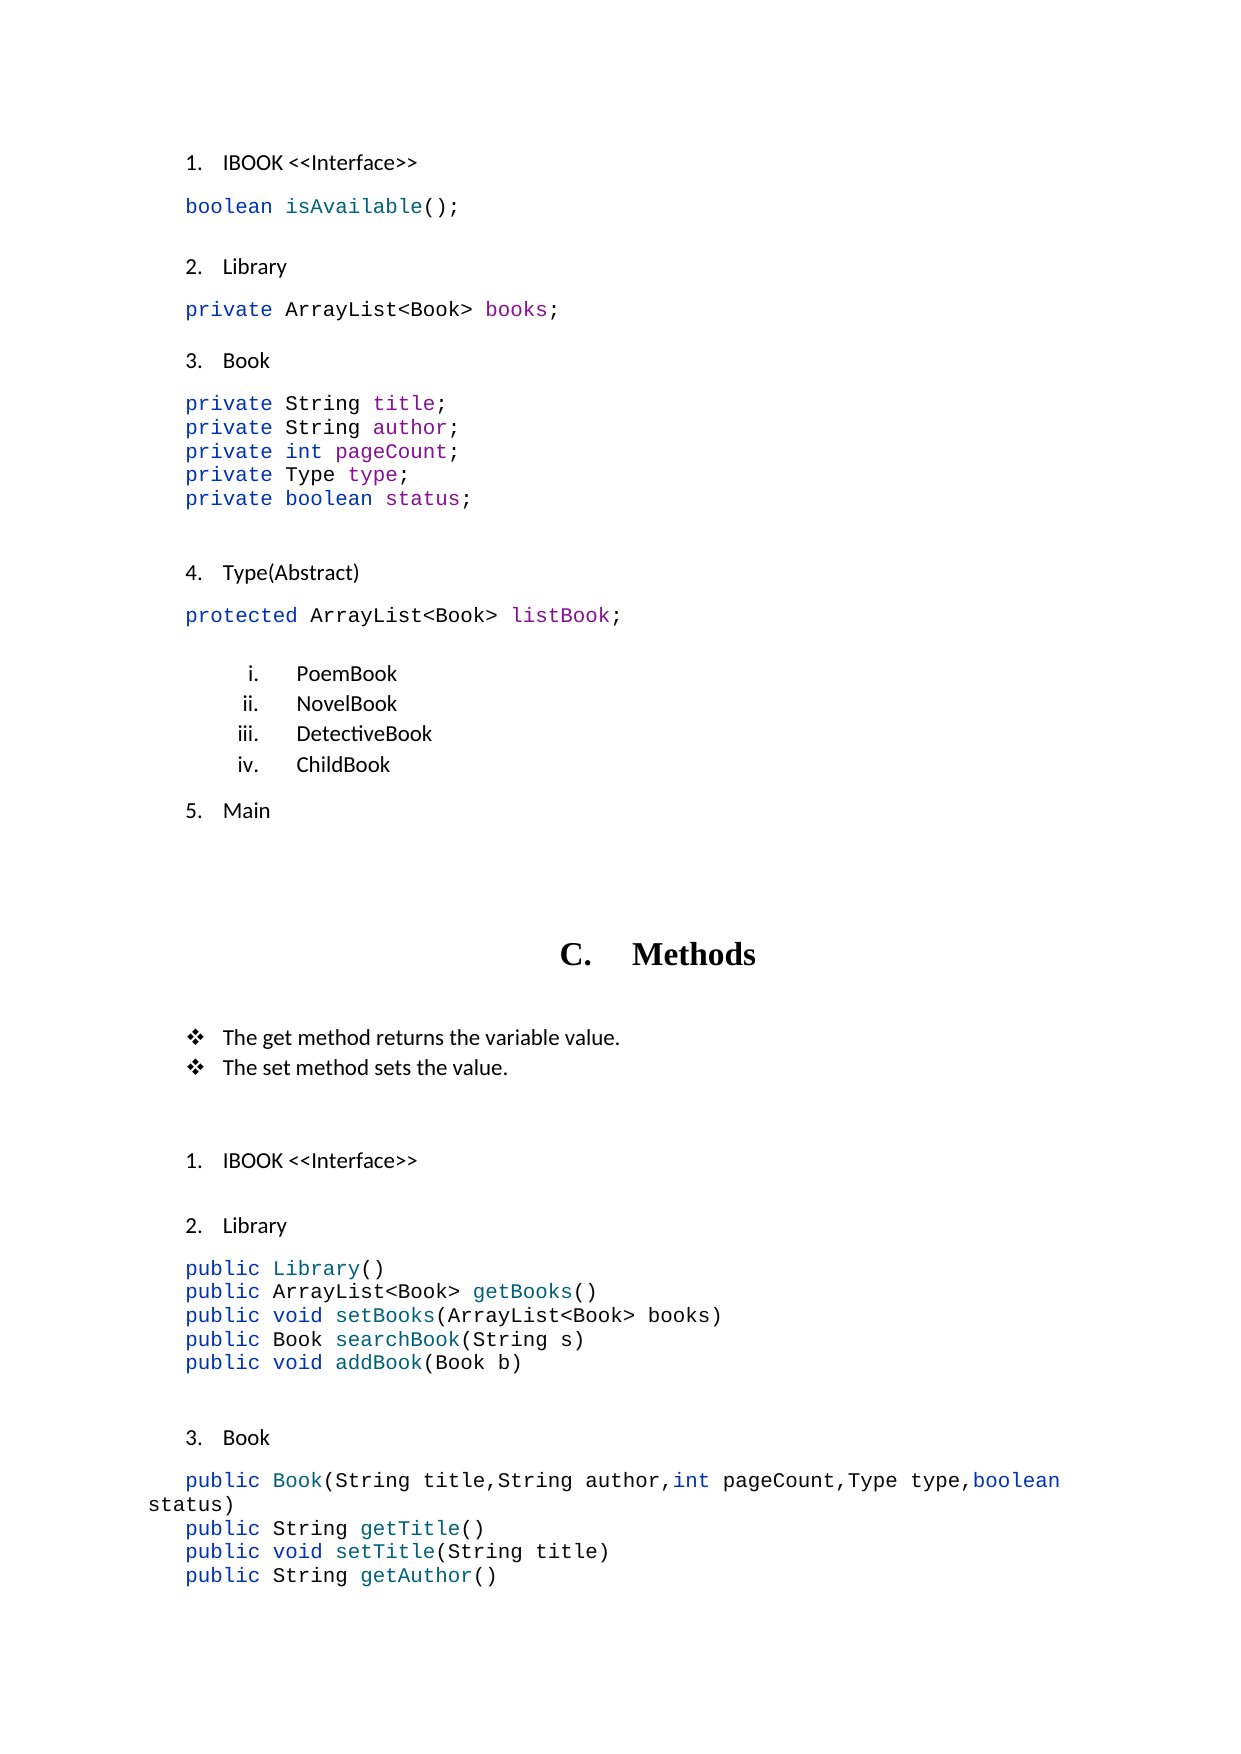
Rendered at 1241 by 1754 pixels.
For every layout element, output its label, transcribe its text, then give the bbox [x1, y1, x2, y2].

text public void setBooks(ArrayList<Book> books) [148, 1305, 1093, 1329]
text protected ArrayList<Book> listBook; [148, 605, 1093, 629]
list PoemBook [259, 659, 1093, 687]
list NovelBook [259, 689, 1093, 717]
list Library [185, 252, 1093, 280]
list Book [185, 1423, 1093, 1451]
text boolean isAvailable(); [185, 196, 1093, 220]
list The get method returns the variable value. [185, 1023, 1093, 1051]
subtitle Methods [223, 934, 1093, 973]
list Book [185, 346, 1093, 374]
text public Book(String title,String author,int pageCount,Type type,boolean status) [148, 1470, 1093, 1517]
text public Library() [185, 1258, 1093, 1281]
list ChildBook [259, 750, 1093, 778]
list The set method sets the value. [185, 1053, 1093, 1081]
list Main [185, 797, 1093, 825]
list DetectiveBook [259, 719, 1093, 748]
text public String getAuthor() [148, 1565, 1093, 1588]
list Type(Abstract) [185, 558, 1093, 586]
text public Book searchBook(String s) [148, 1329, 1093, 1352]
text public void setTitle(String title) [148, 1541, 1093, 1565]
text private String title; private String author; private int pageCount; private Type type; private boolean status; [148, 393, 1093, 512]
text public String getTitle() [148, 1517, 1093, 1541]
list IBOOK <<Interface>> [185, 1147, 1093, 1174]
list Library [185, 1211, 1093, 1239]
text private ArrayList<Book> books; [185, 299, 1093, 323]
text public void addBook(Book b) [148, 1352, 1093, 1376]
text public ArrayList<Book> getBooks() [148, 1281, 1093, 1305]
list IBOOK <<Interface>> [185, 148, 1093, 176]
